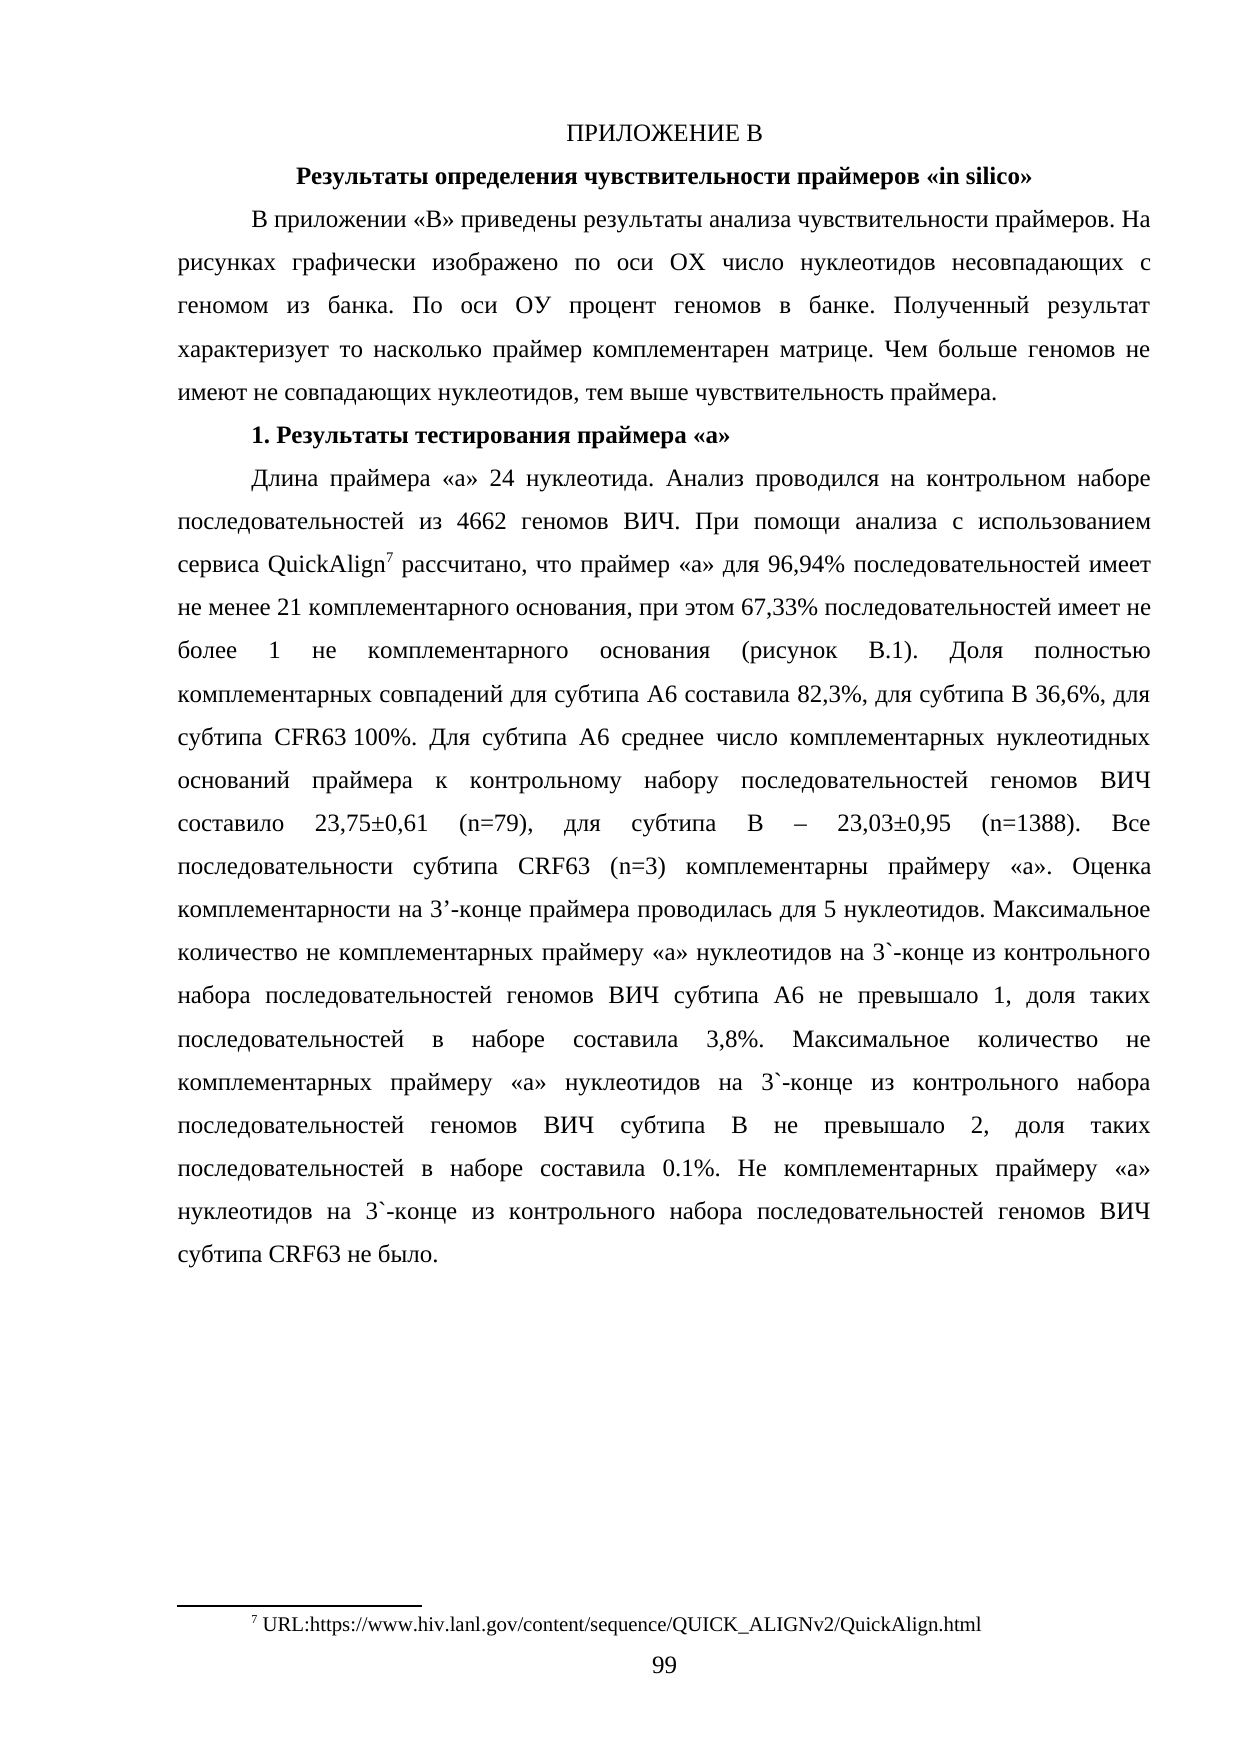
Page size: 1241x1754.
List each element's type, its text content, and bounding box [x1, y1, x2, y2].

text 1. Результаты тестирования праймера «а» [177, 420, 1152, 449]
text В приложении «В» приведены результаты анализа чувствительности праймеров. На рисунках графически изображено по оси ОХ число нуклеотидов несовпадающих с геномом из банка. По оси ОУ процент геномов в банке. Полученный результат характеризует то насколько праймер комплементарен матрице. Чем больше геномов не имеют не совпадающих нуклеотидов, тем выше чувствительность праймера. [177, 204, 1152, 406]
text ПРИЛОЖЕНИЕ В Результаты определения чувствительности праймеров «in silico» [177, 118, 1152, 190]
text Длина праймера «а‎» 24 нуклеотида. Анализ проводился на контрольном наборе последовательностей из 4662 геномов ВИЧ. При помощи анализа с использованием сервиса QuickAlign рассчитано, что праймер «а‎» для 96,94% последовательностей имеет не менее 21 комплементарного основания, при этом 67,33% последовательностей имеет не более 1 не комплементарного основания (рисунок В.1). Доля полностью комплементарных совпадений для субтипа А6 составила 82,3%, для субтипа В 36,6%, для субтипа CFR63 100%. Для субтипа А6 среднее число комплементарных нуклеотидных оснований праймера к контрольному набору последовательностей геномов ВИЧ составило 23,75±0,61 (n=79), для субтипа В – 23,03±0,95 (n=1388). Все последовательности субтипа CRF63 (n=3) комплементарны праймеру «а». Оценка комплементарности на 3’-конце праймера проводилась для 5 нуклеотидов. Максимальное количество не комплементарных праймеру «а» нуклеотидов на 3`-конце из контрольного набора последовательностей геномов ВИЧ субтипа А6 не превышало 1, доля таких последовательностей в наборе составила 3,8%. Максимальное количество не комплементарных праймеру «а» нуклеотидов на 3`-конце из контрольного набора последовательностей геномов ВИЧ субтипа В не превышало 2, доля таких последовательностей в наборе составила 0.1%. Не комплементарных праймеру «а» нуклеотидов на 3`-конце из контрольного набора последовательностей геномов ВИЧ субтипа СRF63 не было. [177, 463, 1152, 1268]
